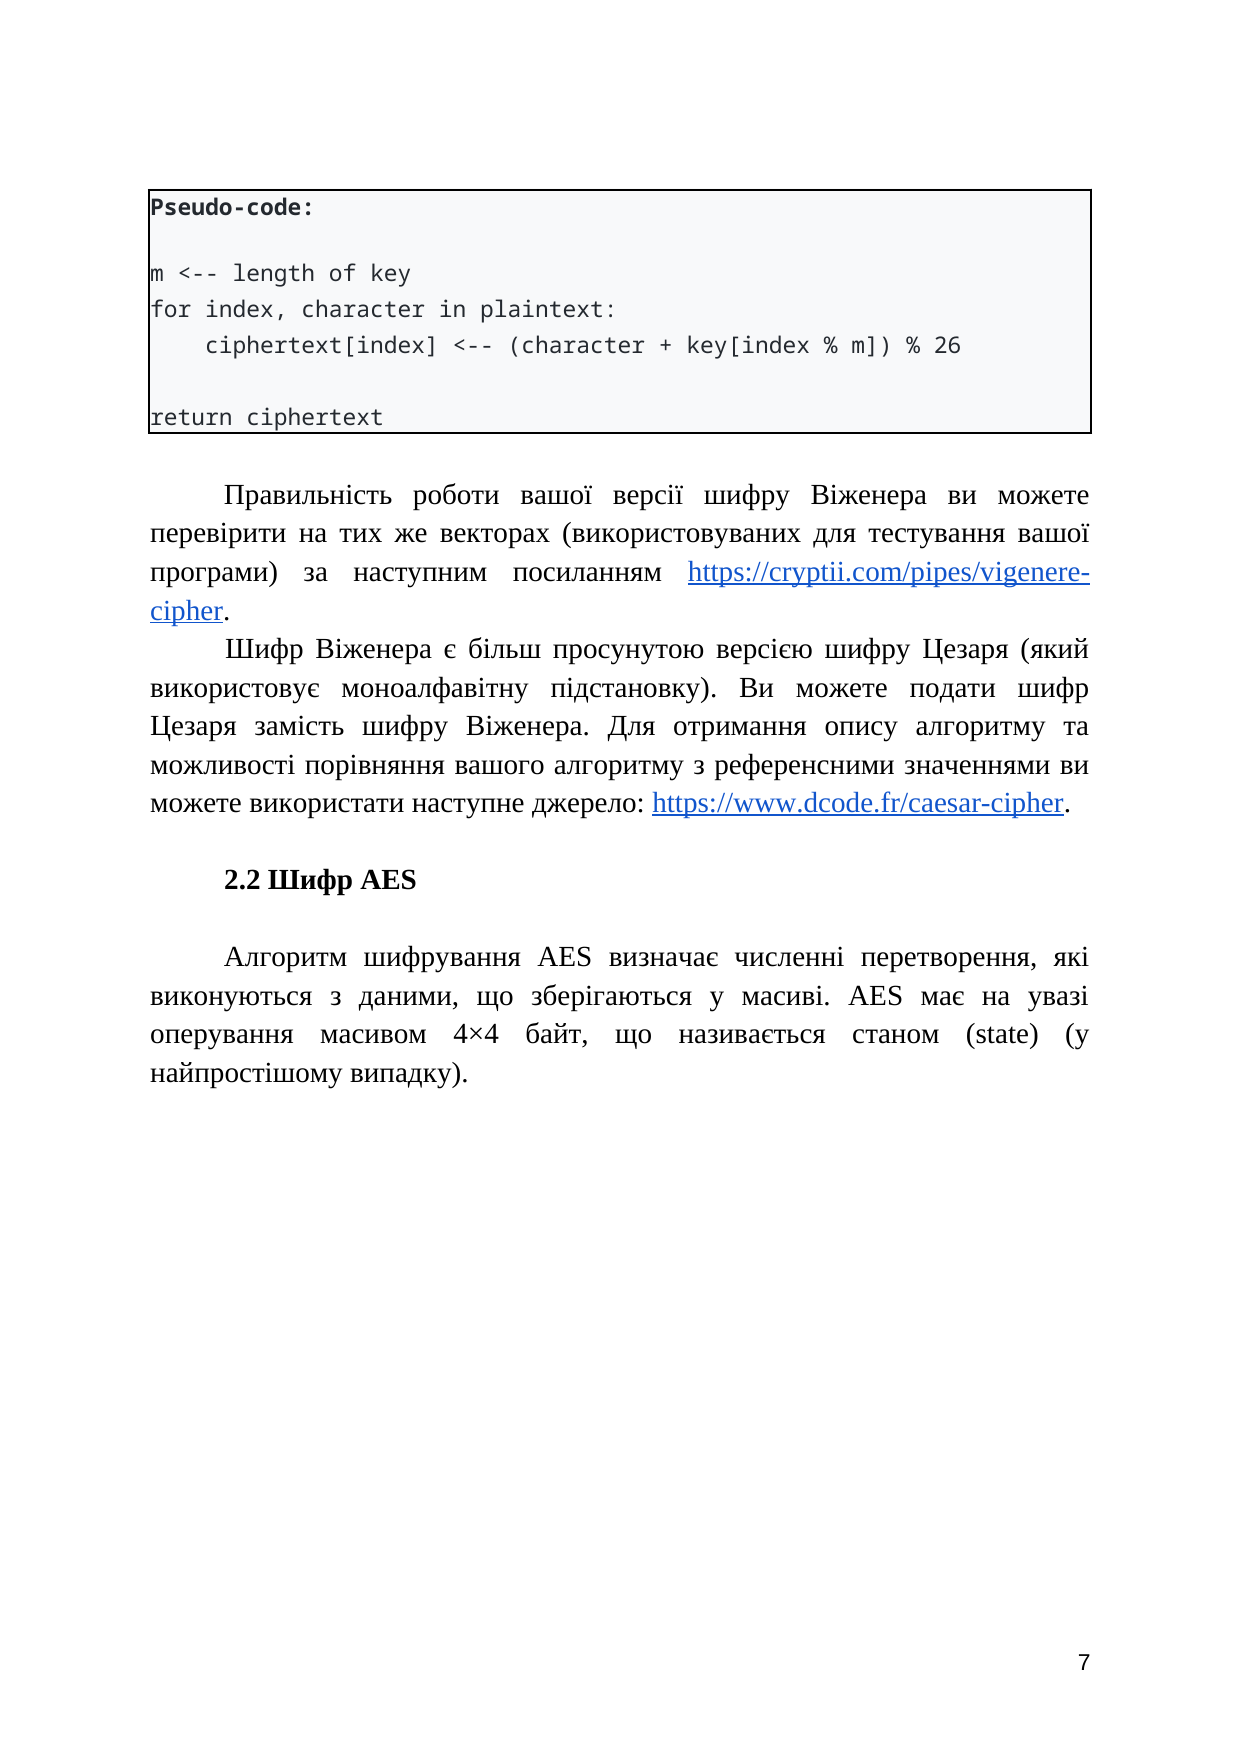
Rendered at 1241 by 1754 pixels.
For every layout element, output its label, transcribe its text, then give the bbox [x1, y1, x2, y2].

text m <-- length of key [150, 255, 1090, 288]
text ciphertext[index] <-- (character + key[index % m]) % 26 [150, 327, 1090, 360]
text Pseudo-code: [150, 191, 1090, 222]
text Правильність роботи вашої версії шифру Віженера ви можете перевірити на тих же векторах (використовуваних для тестування вашої програми) за наступним посиланням https://cryptii.com/pipes/vigenere-cipher. [150, 477, 1090, 626]
text return ciphertext [150, 398, 1090, 432]
subtitle 2.2 Шифр AES [224, 862, 1090, 896]
text Шифр Віженера є більш просунутою версією шифру Цезаря (який використовує моноалфавітну підстановку). Ви можете подати шифр Цезаря замість шифру Віженера. Для отримання опису алгоритму та можливості порівняння вашого алгоритму з референсними значеннями ви можете використати наступне джерело: https://www.dcode.fr/caesar-cipher. [150, 631, 1090, 819]
text Алгоритм шифрування AES визначає численні перетворення, які виконуються з даними, що зберігаються у масиві. AES має на увазі оперування масивом 4×4 байт, що називається станом (state) (у найпростішому випадку). [150, 939, 1090, 1089]
text for index, character in plaintext: [150, 291, 1090, 324]
